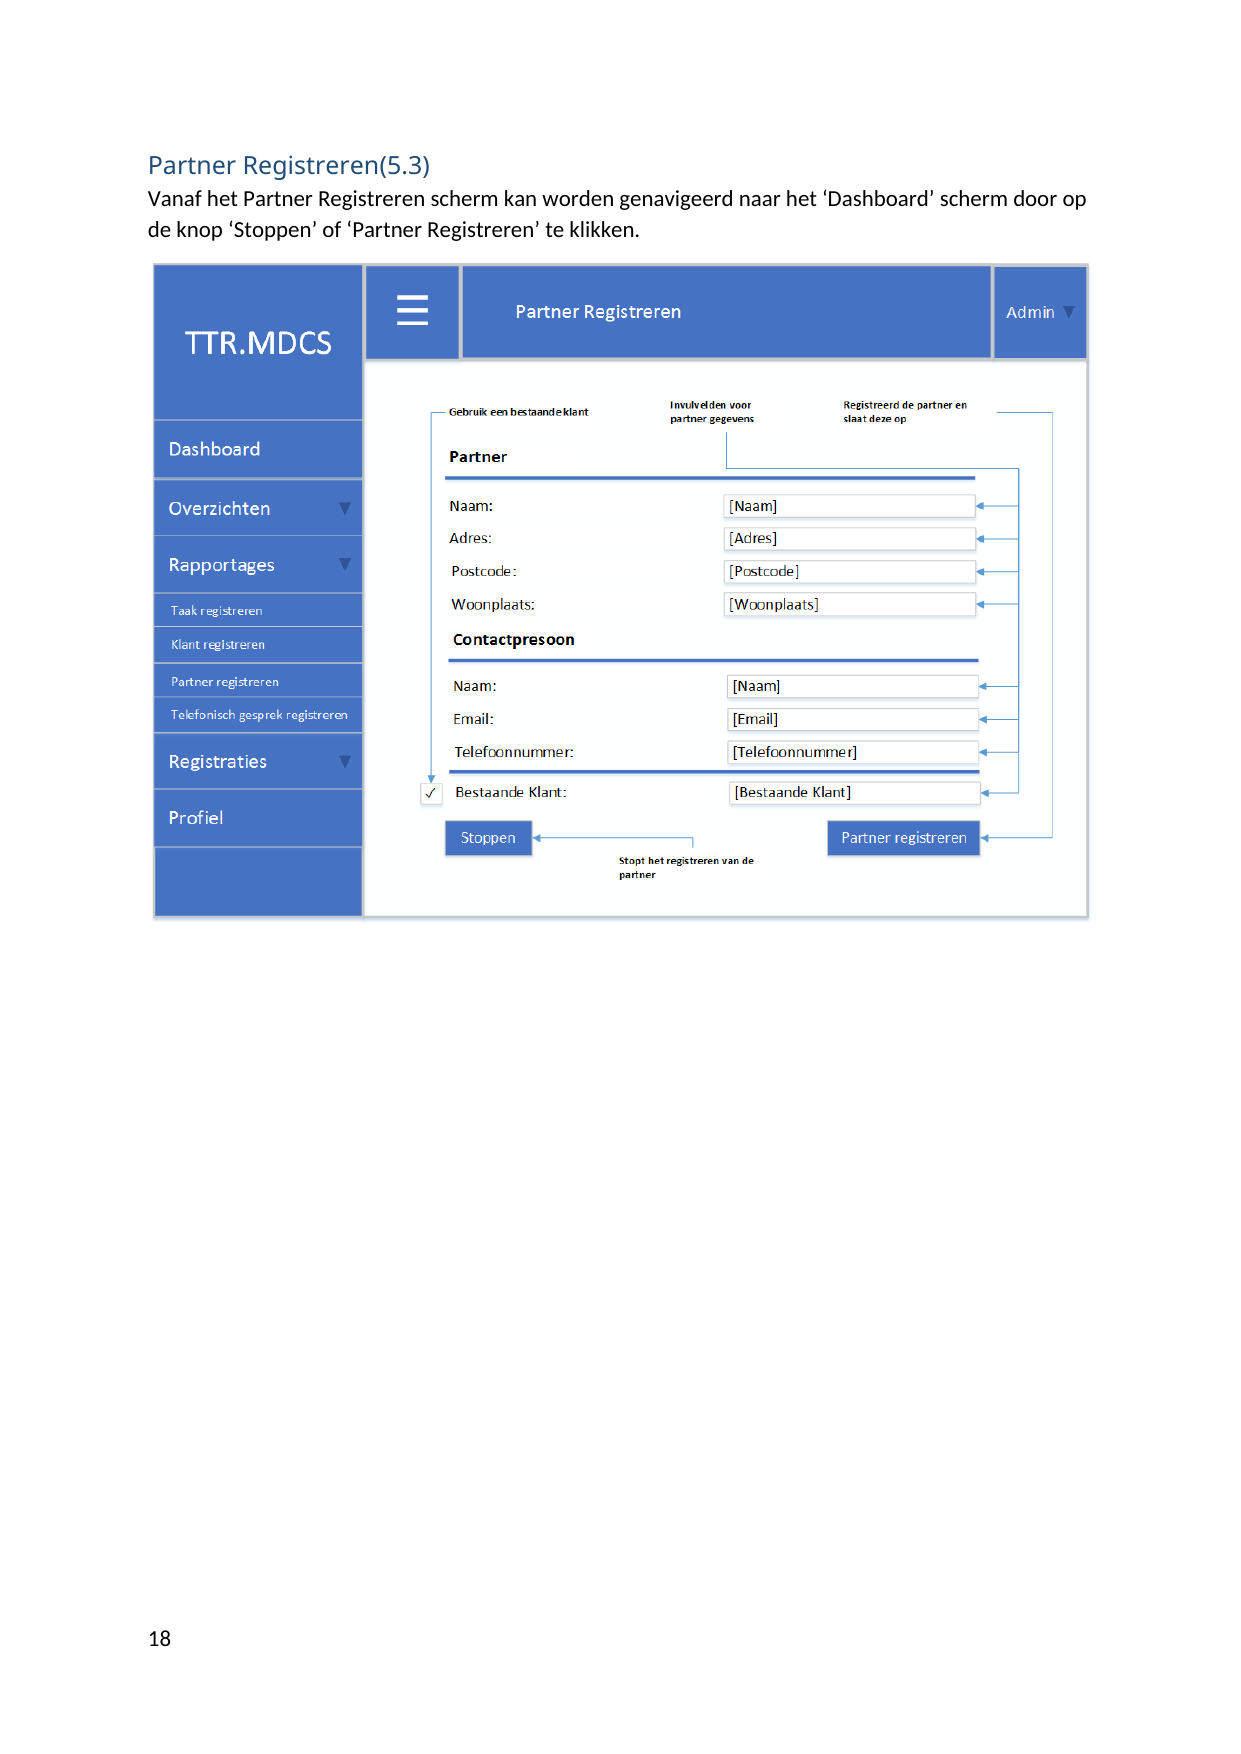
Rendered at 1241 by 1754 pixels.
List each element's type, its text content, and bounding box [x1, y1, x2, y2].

text Vanaf het Partner Registreren scherm kan worden genavigeerd naar het ‘Dashboard’ scherm door op de knop ‘Stoppen’ of ‘Partner Registreren’ te klikken. [148, 184, 1092, 243]
subtitle Partner Registreren(5.3) [148, 148, 1092, 182]
picture [147, 261, 1093, 924]
